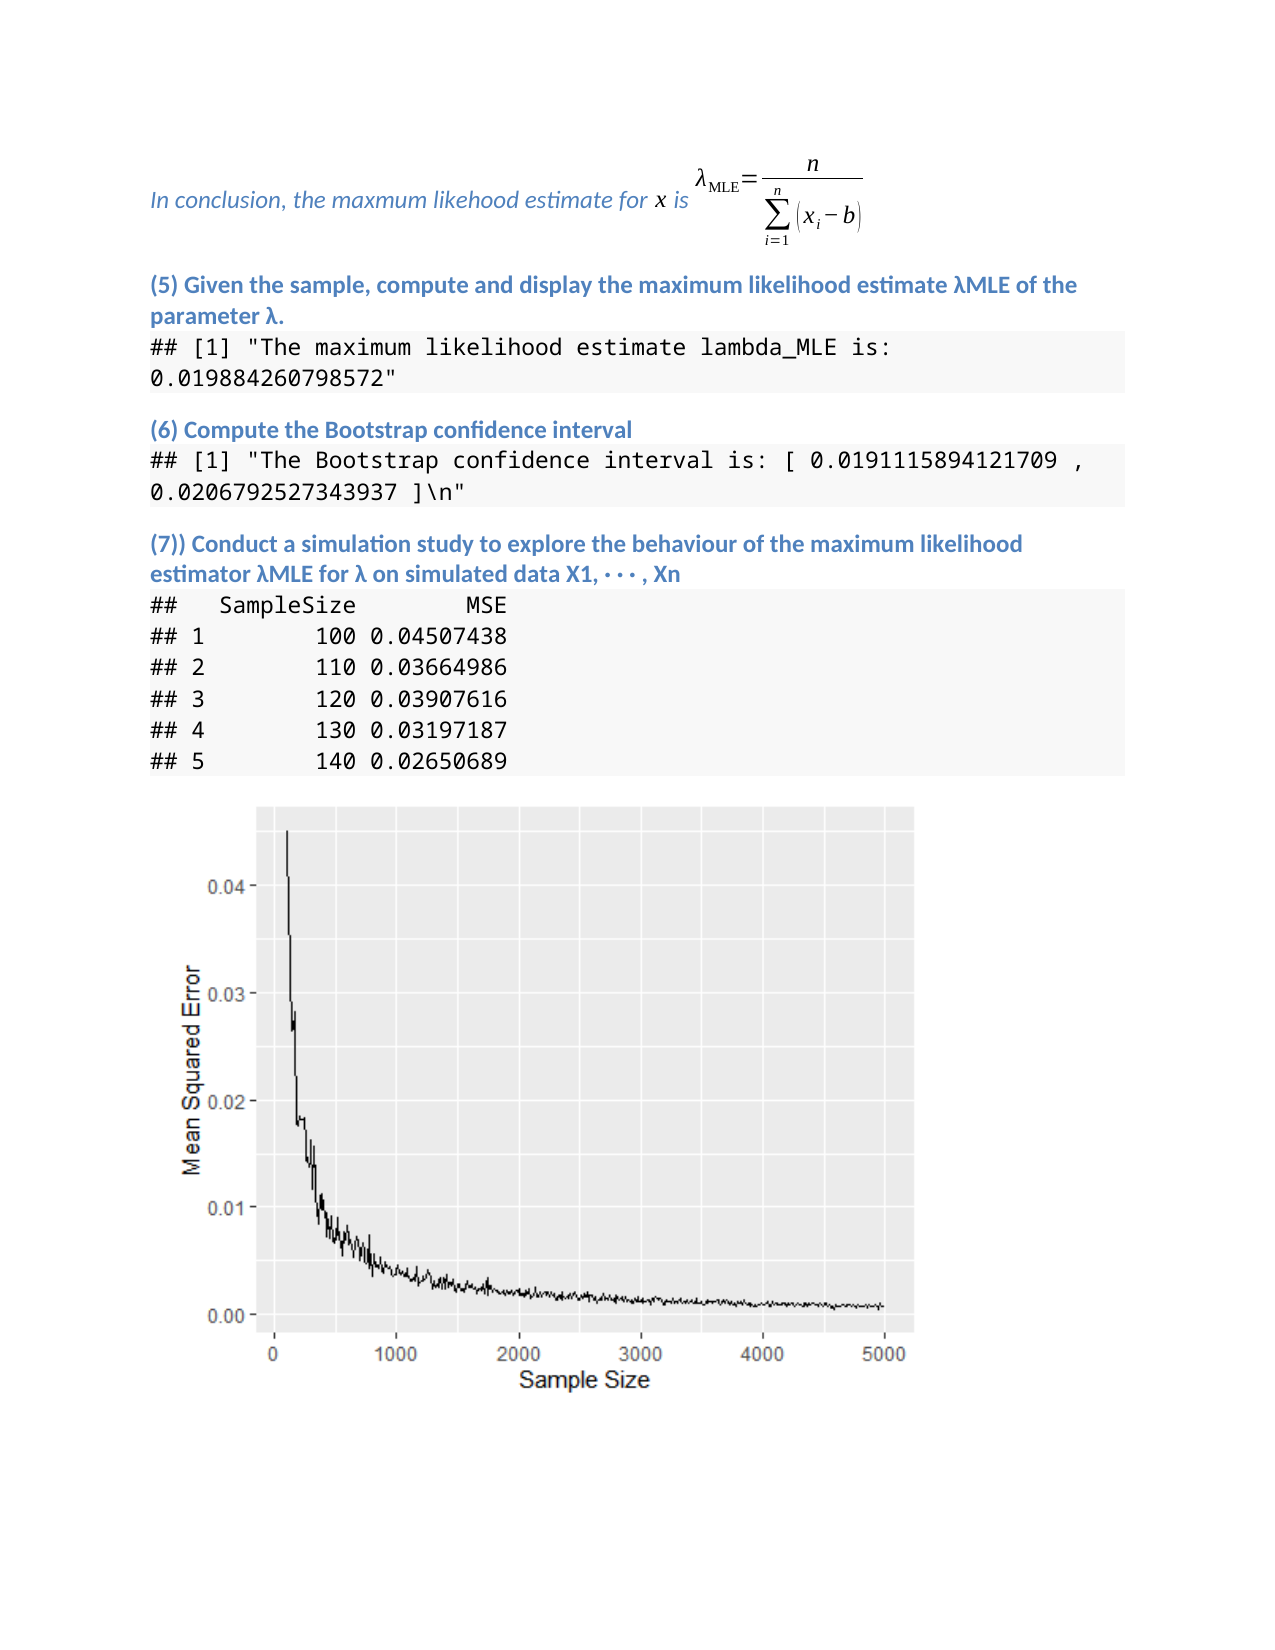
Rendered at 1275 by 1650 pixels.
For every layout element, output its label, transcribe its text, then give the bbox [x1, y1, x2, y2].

text ## SampleSize MSE ## 1 100 0.04507438 ## 2 110 0.03664986 ## 3 120 0.03907616 ## 4 130 0.03197187 ## 5 140 0.02650689 [150, 589, 1125, 776]
picture [168, 797, 927, 1404]
text ## [1] "The Bootstrap confidence interval is: [ 0.0191115894121709 , 0.0206792527343937 ]\n" [150, 444, 1125, 507]
subtitle (5) Given the sample, compute and display the maximum likelihood estimate λMLE of the parameter λ. [150, 269, 1125, 331]
subtitle In conclusion, the maxmum likehood estimate for is [150, 150, 1125, 249]
subtitle (7)) Conduct a simulation study to explore the behaviour of the maximum likelihood estimator λMLE for λ on simulated data X1, · · · , Xn [150, 528, 1125, 589]
text ## [1] "The maximum likelihood estimate lambda_MLE is: 0.019884260798572" [150, 331, 1125, 393]
subtitle (6) Compute the Bootstrap confidence interval [150, 414, 1125, 444]
